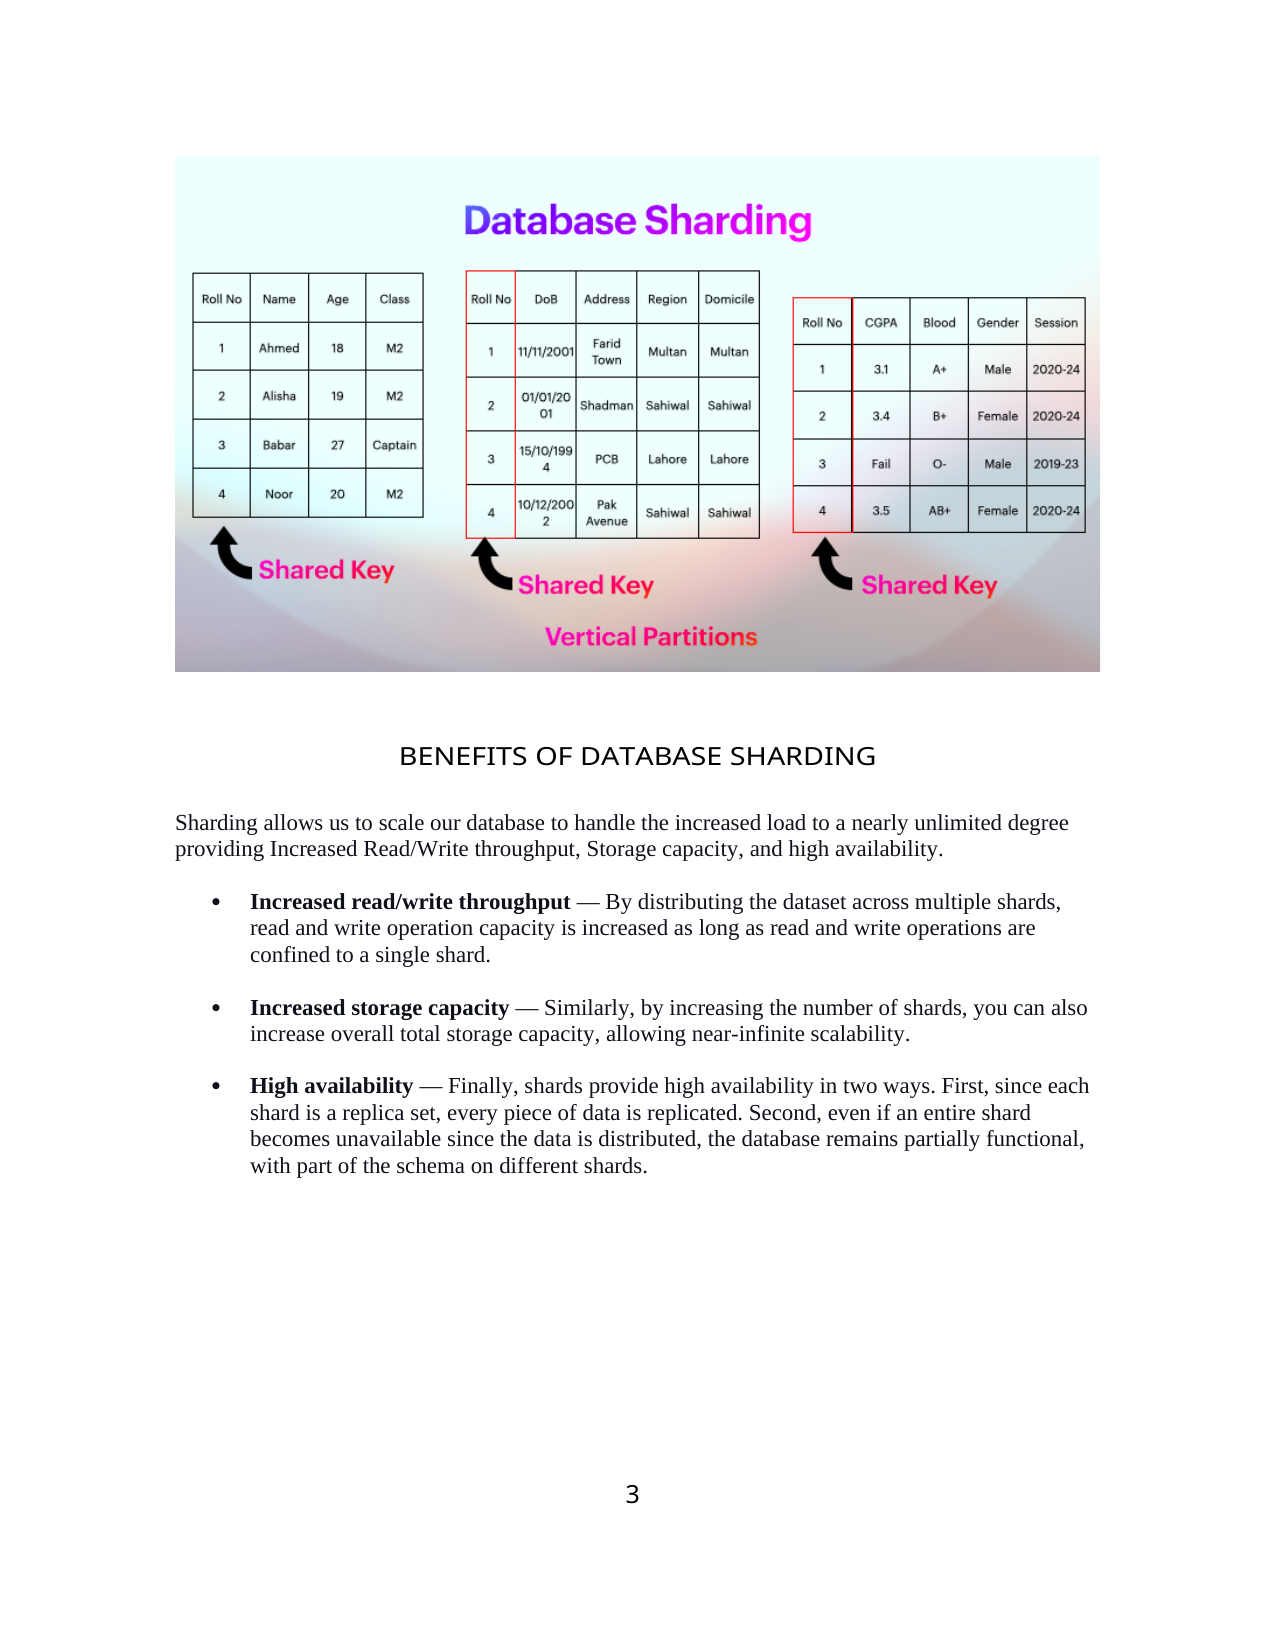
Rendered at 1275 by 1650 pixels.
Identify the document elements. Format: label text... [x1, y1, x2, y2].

list High availability — Finally, shards provide high availability in two ways. First, since each shard is a replica set, every piece of data is replicated. Second, even if an entire shard becomes unavailable since the data is distributed, the database remains partially functional, with part of the schema on different shards. [212, 1073, 1100, 1178]
text Sharding allows us to scale our database to handle the increased load to a nearly unlimited degree providing Increased Read/Write throughput, Storage capacity, and high availability. [175, 809, 1100, 862]
text BENEFITS OF DATABASE SHARDING [315, 739, 961, 773]
list Increased read/write throughput — By distributing the dataset across multiple shards, read and write operation capacity is increased as long as read and write operations are confined to a single shard. [212, 888, 1100, 967]
list Increased storage capacity — Similarly, by increasing the number of shards, you can also increase overall total storage capacity, allowing near-infinite scalability. [212, 993, 1100, 1046]
picture [175, 156, 1100, 672]
